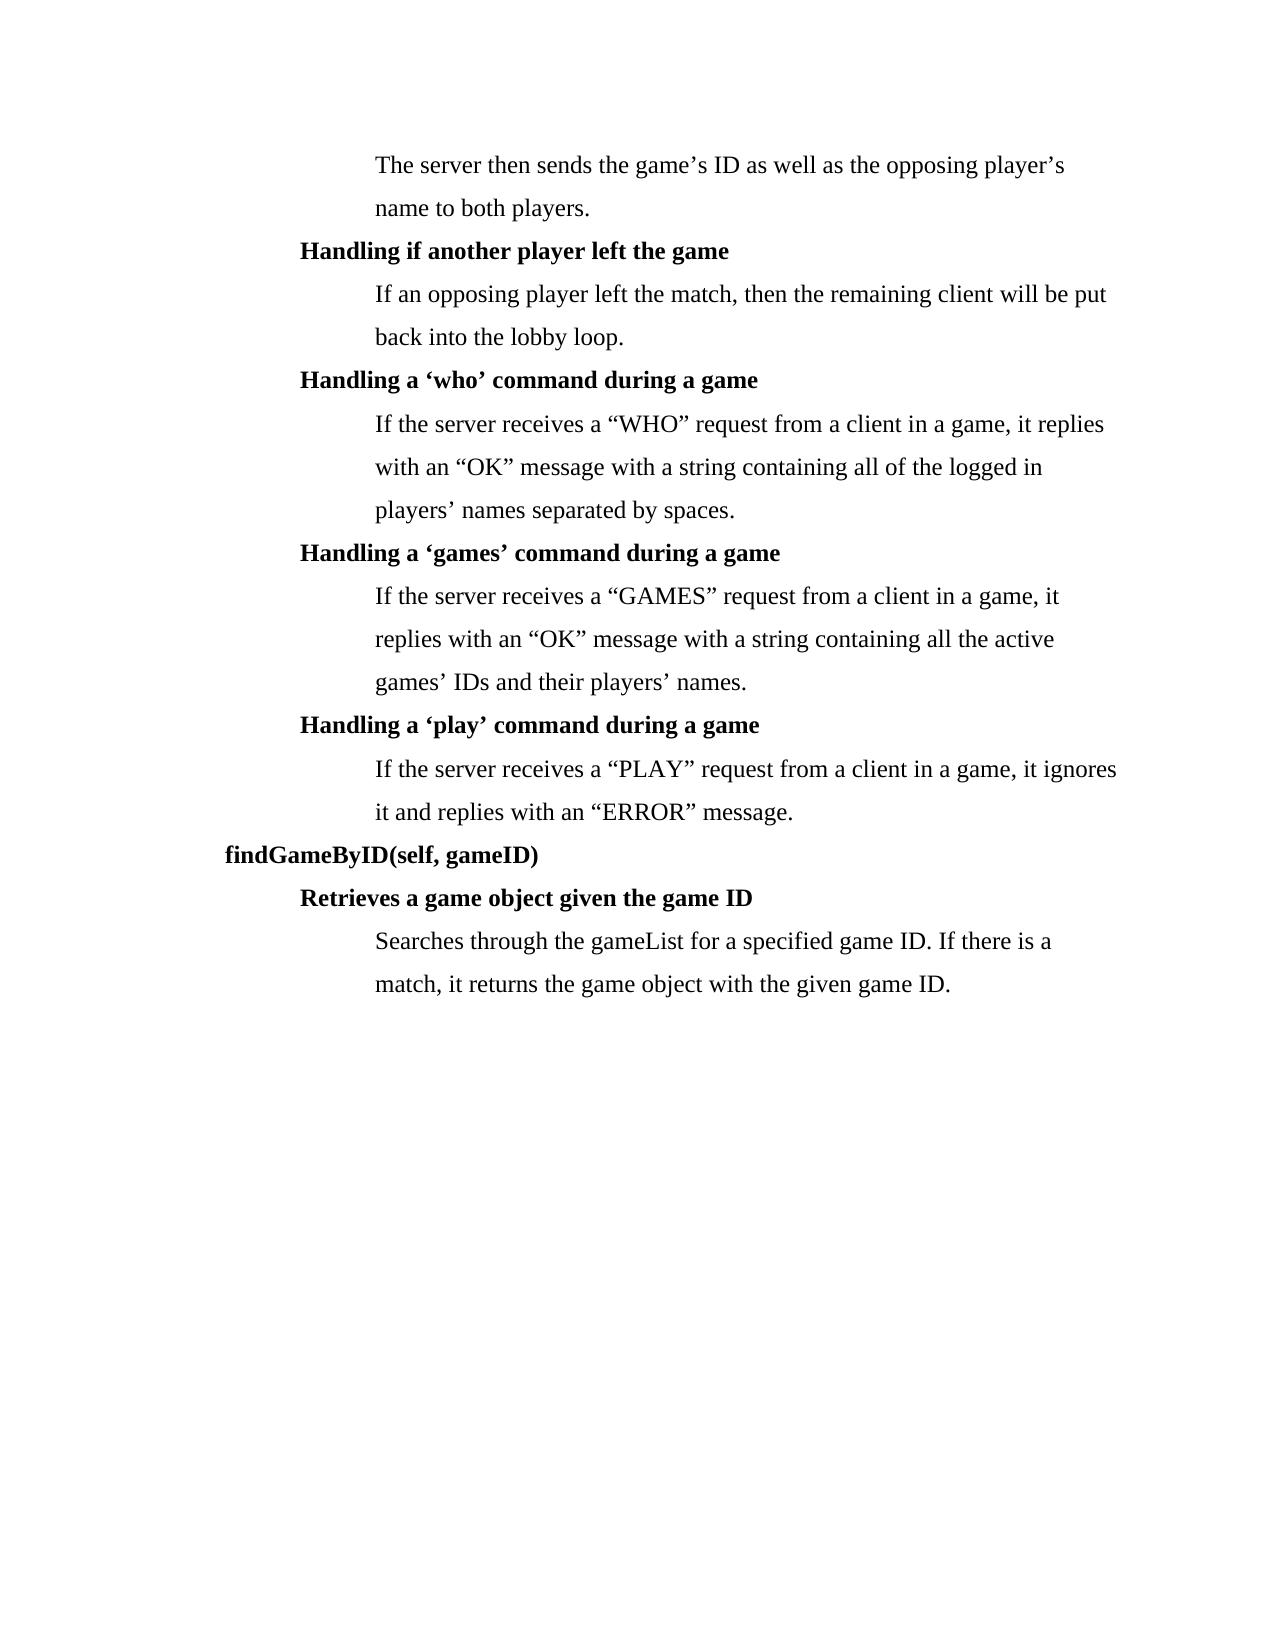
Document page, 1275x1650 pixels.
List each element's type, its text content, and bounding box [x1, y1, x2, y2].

text The server then sends the game’s ID as well as the opposing player’s name to both players. [375, 150, 1125, 222]
text If the server receives a “PLAY” request from a client in a game, it ignores it and replies with an “ERROR” message. [375, 754, 1125, 826]
text Retrieves a game object given the game ID [150, 883, 1125, 912]
text Handling a ‘play’ command during a game [150, 711, 1125, 739]
text Handling if another player left the game [150, 236, 1125, 265]
text Searches through the gameList for a specified game ID. If there is a match, it returns the game object with the given game ID. [375, 926, 1125, 998]
text If an opposing player left the match, then the remaining client will be put back into the lobby loop. [375, 279, 1125, 351]
text Handling a ‘who’ command during a game [150, 366, 1125, 394]
text If the server receives a “GAMES” request from a client in a game, it replies with an “OK” message with a string containing all the active games’ IDs and their players’ names. [375, 581, 1125, 696]
text findGameByID(self, gameID) [150, 840, 1125, 869]
text If the server receives a “WHO” request from a client in a game, it replies with an “OK” message with a string containing all of the logged in players’ names separated by spaces. [375, 409, 1125, 524]
text Handling a ‘games’ command during a game [150, 538, 1125, 567]
